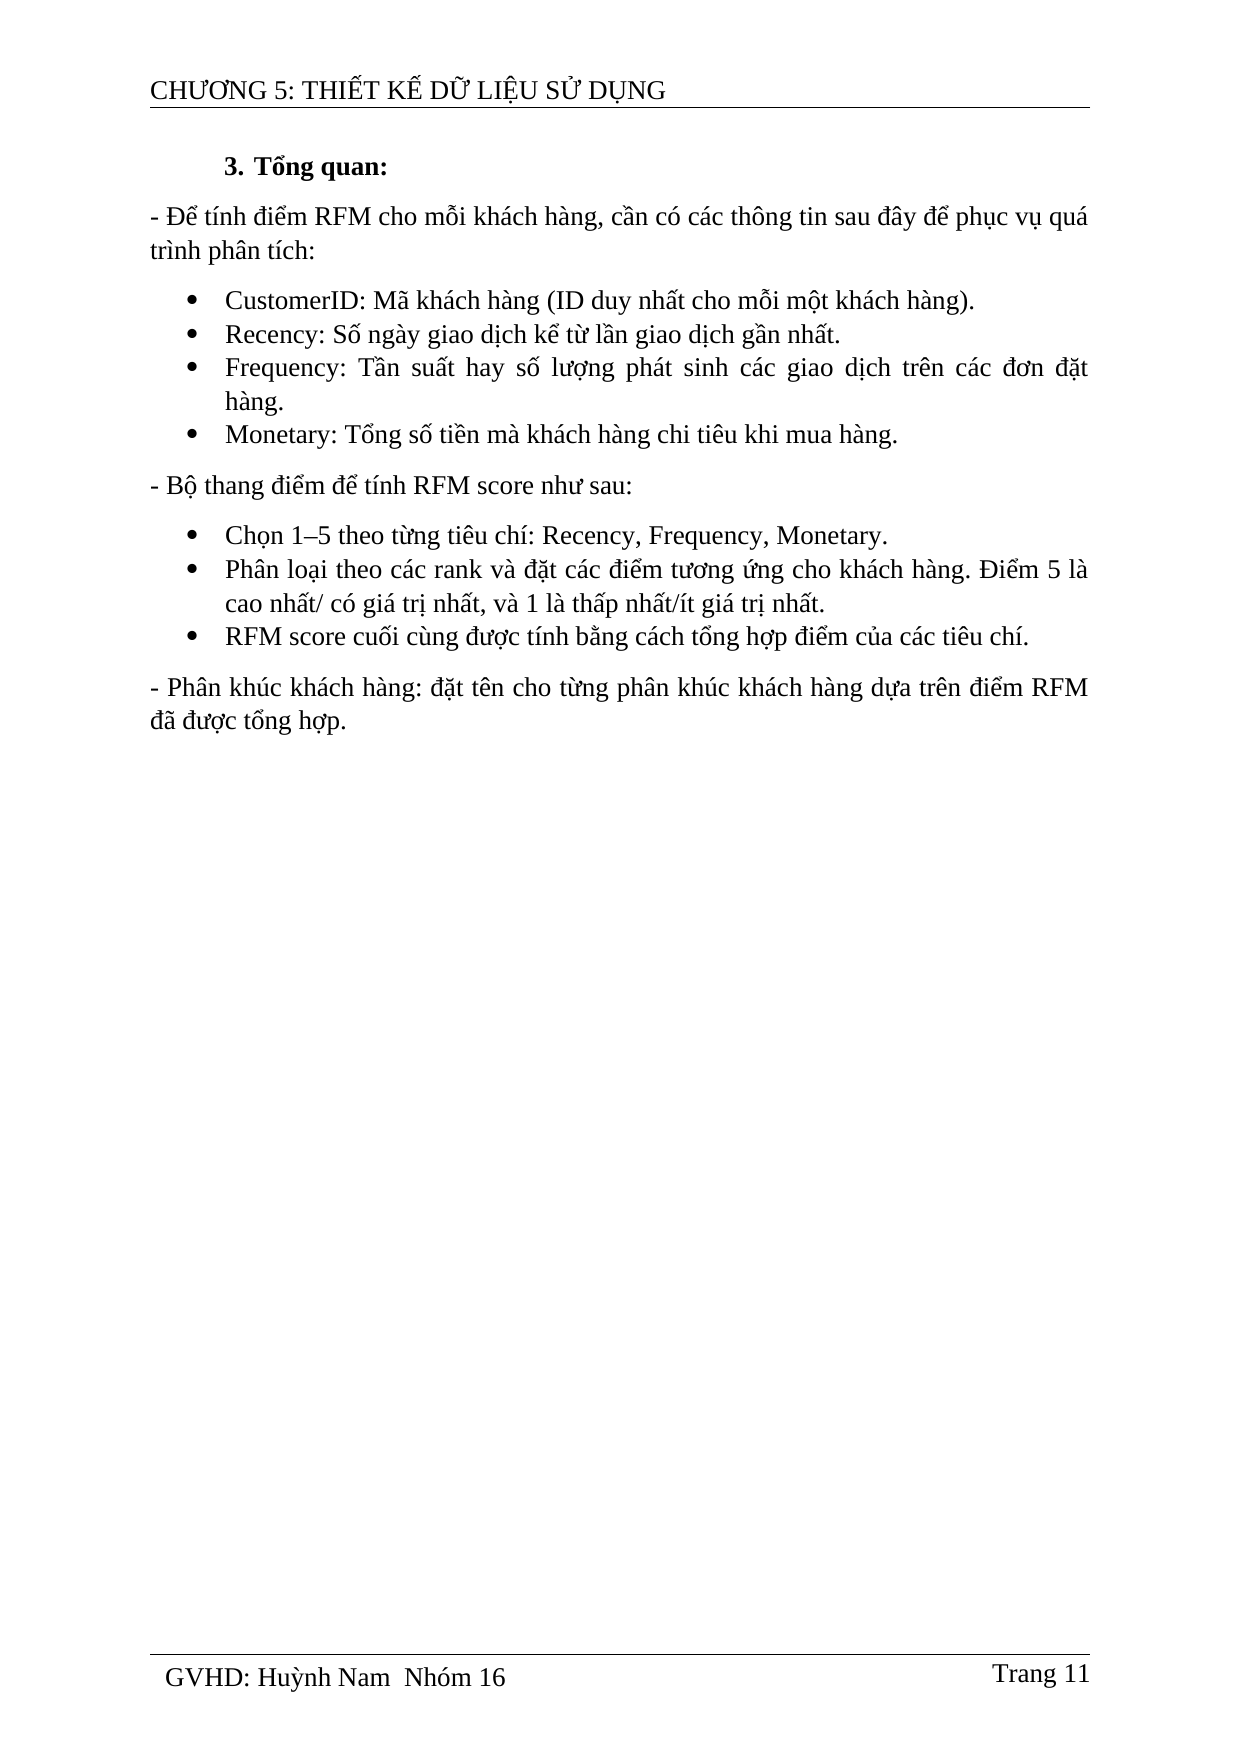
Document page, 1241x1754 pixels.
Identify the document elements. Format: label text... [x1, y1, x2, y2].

list Recency: Số ngày giao dịch kể từ lần giao dịch gần nhất. [187, 318, 1090, 349]
text - Phân khúc khách hàng: đặt tên cho từng phân khúc khách hàng dựa trên điểm RFM đã được tổng hợp. [150, 671, 1090, 735]
list Phân loại theo các rank và đặt các điểm tương ứng cho khách hàng. Điểm 5 là cao nhất/ có giá trị nhất, và 1 là thấp nhất/ít giá trị nhất. [187, 553, 1090, 618]
text - Bộ thang điểm để tính RFM score như sau: [150, 469, 1090, 500]
list CustomerID: Mã khách hàng (ID duy nhất cho mỗi một khách hàng). [187, 284, 1090, 315]
text - Để tính điểm RFM cho mỗi khách hàng, cần có các thông tin sau đây để phục vụ quá trình phân tích: [150, 200, 1090, 265]
subtitle Tổng quan: [224, 150, 1090, 181]
list Monetary: Tổng số tiền mà khách hàng chi tiêu khi mua hàng. [187, 419, 1090, 450]
list RFM score cuối cùng được tính bằng cách tổng hợp điểm của các tiêu chí. [187, 620, 1090, 651]
list Chọn 1–5 theo từng tiêu chí: Recency, Frequency, Monetary. [187, 519, 1090, 551]
list Frequency: Tần suất hay số lượng phát sinh các giao dịch trên các đơn đặt hàng. [187, 351, 1090, 416]
